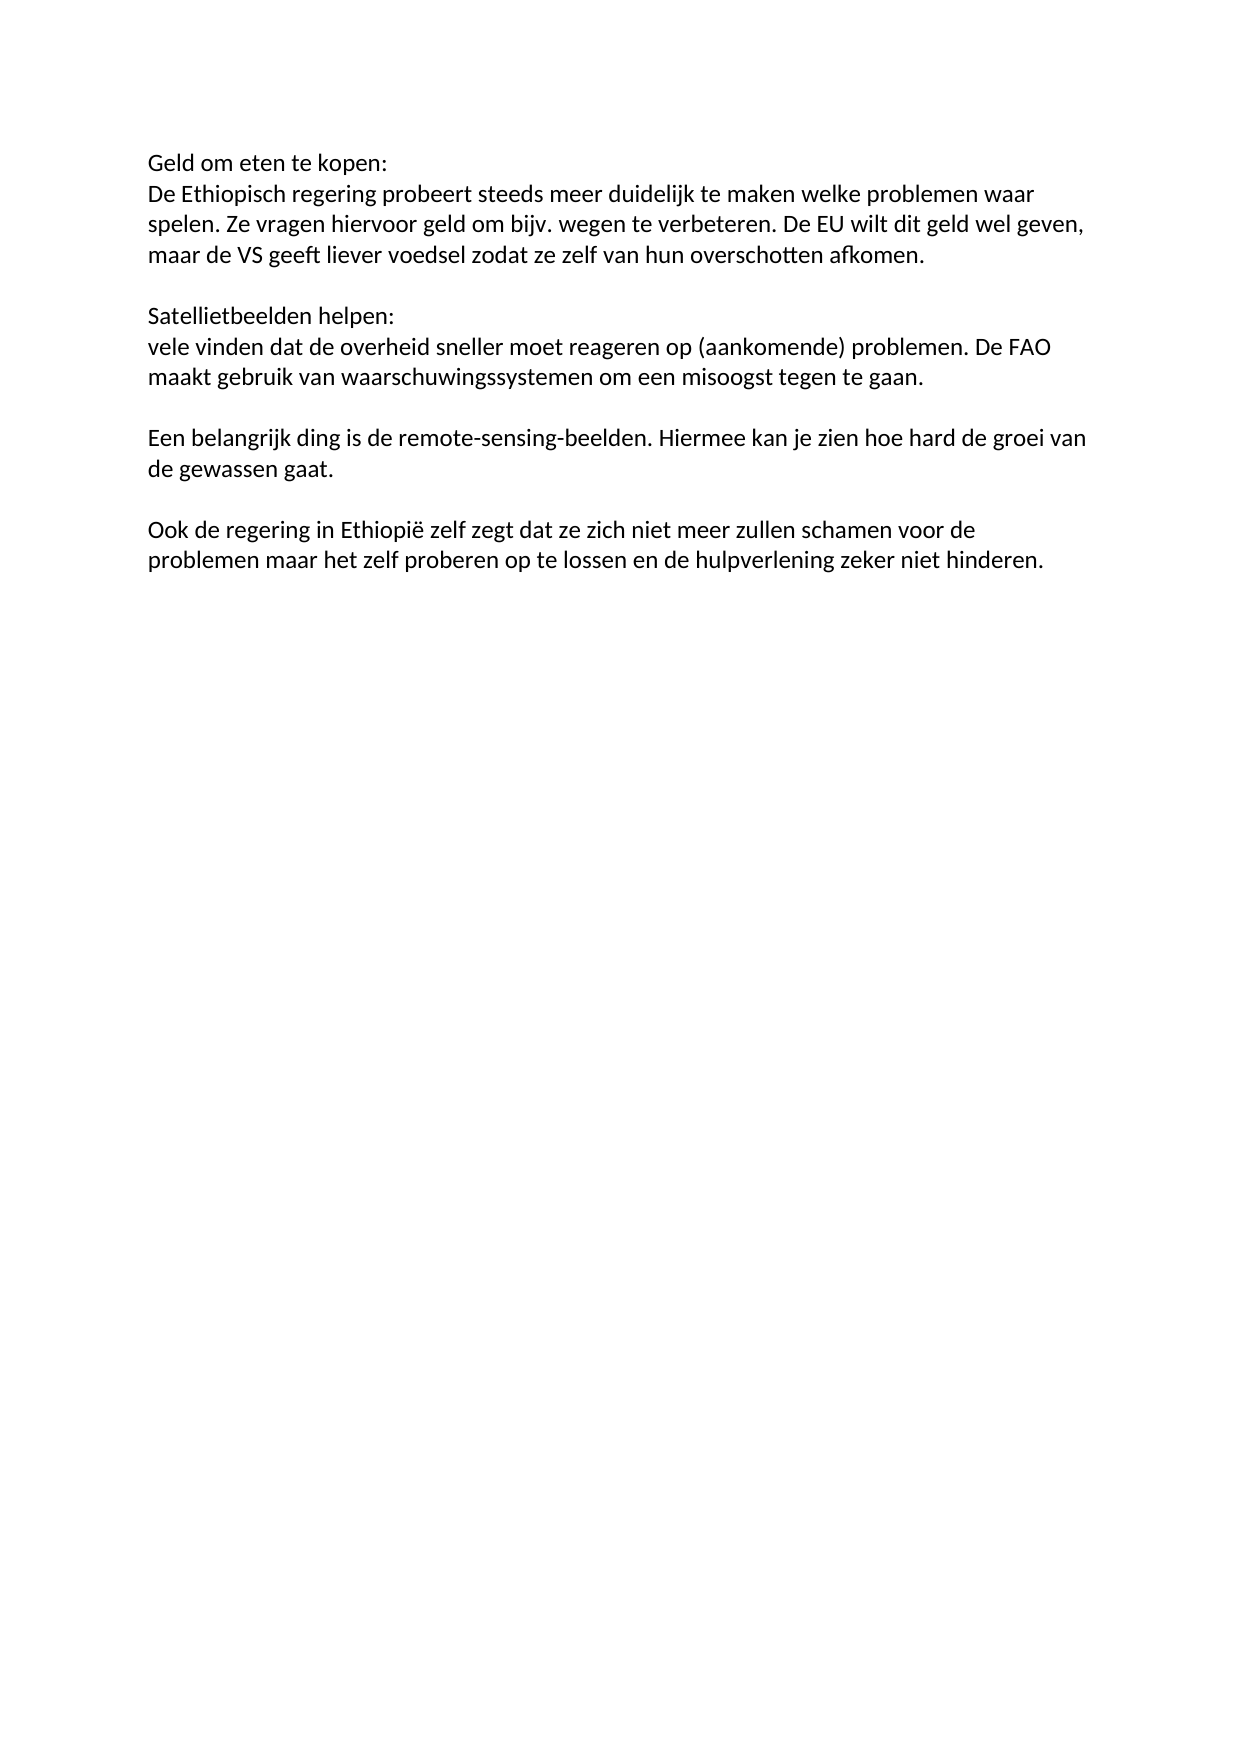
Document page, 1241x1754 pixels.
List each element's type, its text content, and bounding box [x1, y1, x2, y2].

text Ook de regering in Ethiopië zelf zegt dat ze zich niet meer zullen schamen voor de problemen maar het zelf proberen op te lossen en de hulpverlening zeker niet hinderen. [148, 514, 1093, 575]
text De Ethiopisch regering probeert steeds meer duidelijk te maken welke problemen waar spelen. Ze vragen hiervoor geld om bijv. wegen te verbeteren. De EU wilt dit geld wel geven, maar de VS geeft liever voedsel zodat ze zelf van hun overschotten afkomen. [148, 178, 1093, 270]
text Satellietbeelden helpen: vele vinden dat de overheid sneller moet reageren op (aankomende) problemen. De FAO maakt gebruik van waarschuwingssystemen om een misoogst tegen te gaan. [148, 300, 1093, 392]
text Een belangrijk ding is de remote-sensing-beelden. Hiermee kan je zien hoe hard de groei van de gewassen gaat. [148, 422, 1093, 483]
text Geld om eten te kopen: [148, 148, 1093, 178]
